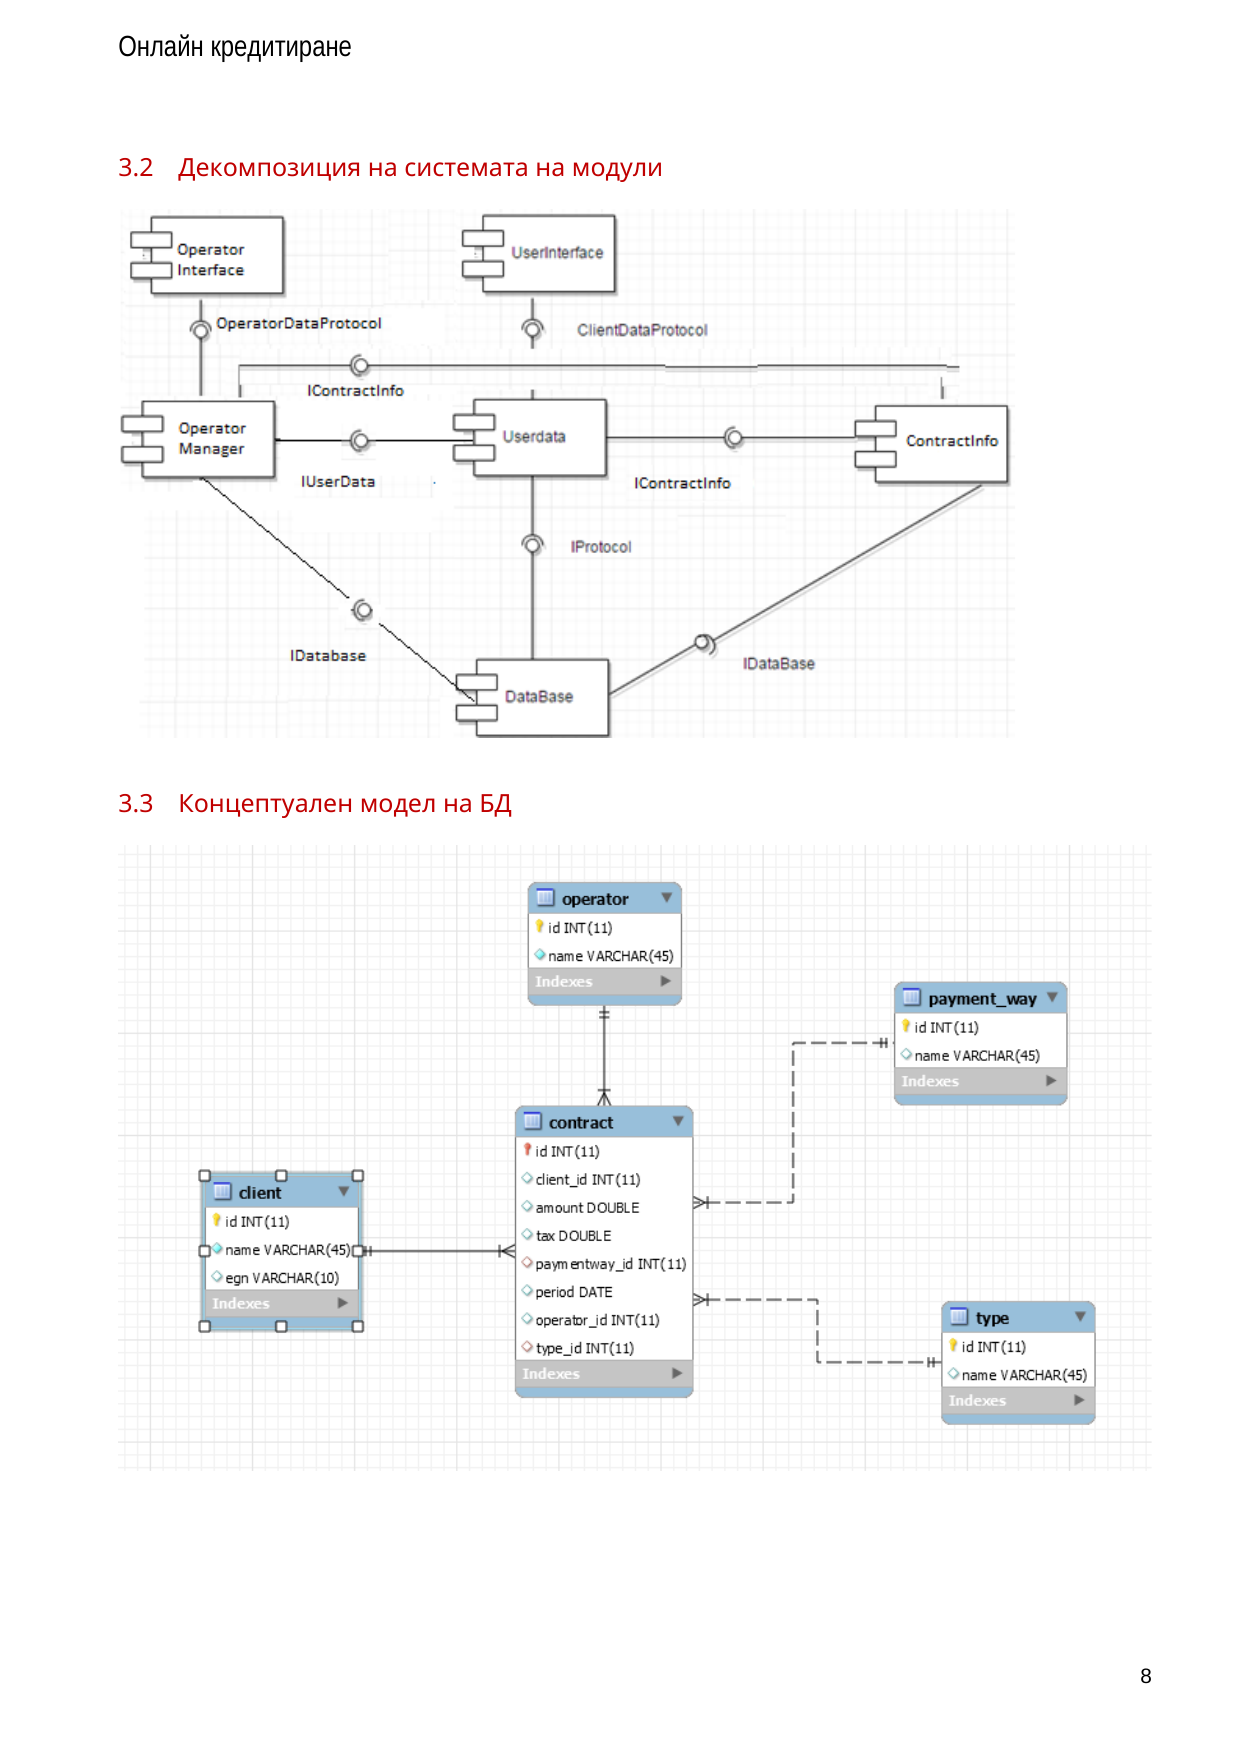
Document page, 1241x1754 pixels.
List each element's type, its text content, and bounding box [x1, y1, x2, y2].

picture [118, 845, 1152, 1471]
picture [118, 209, 1015, 738]
subtitle Декомпозиция на системата на модули [118, 150, 1152, 184]
subtitle Концептуален модел на БД [118, 786, 1152, 820]
